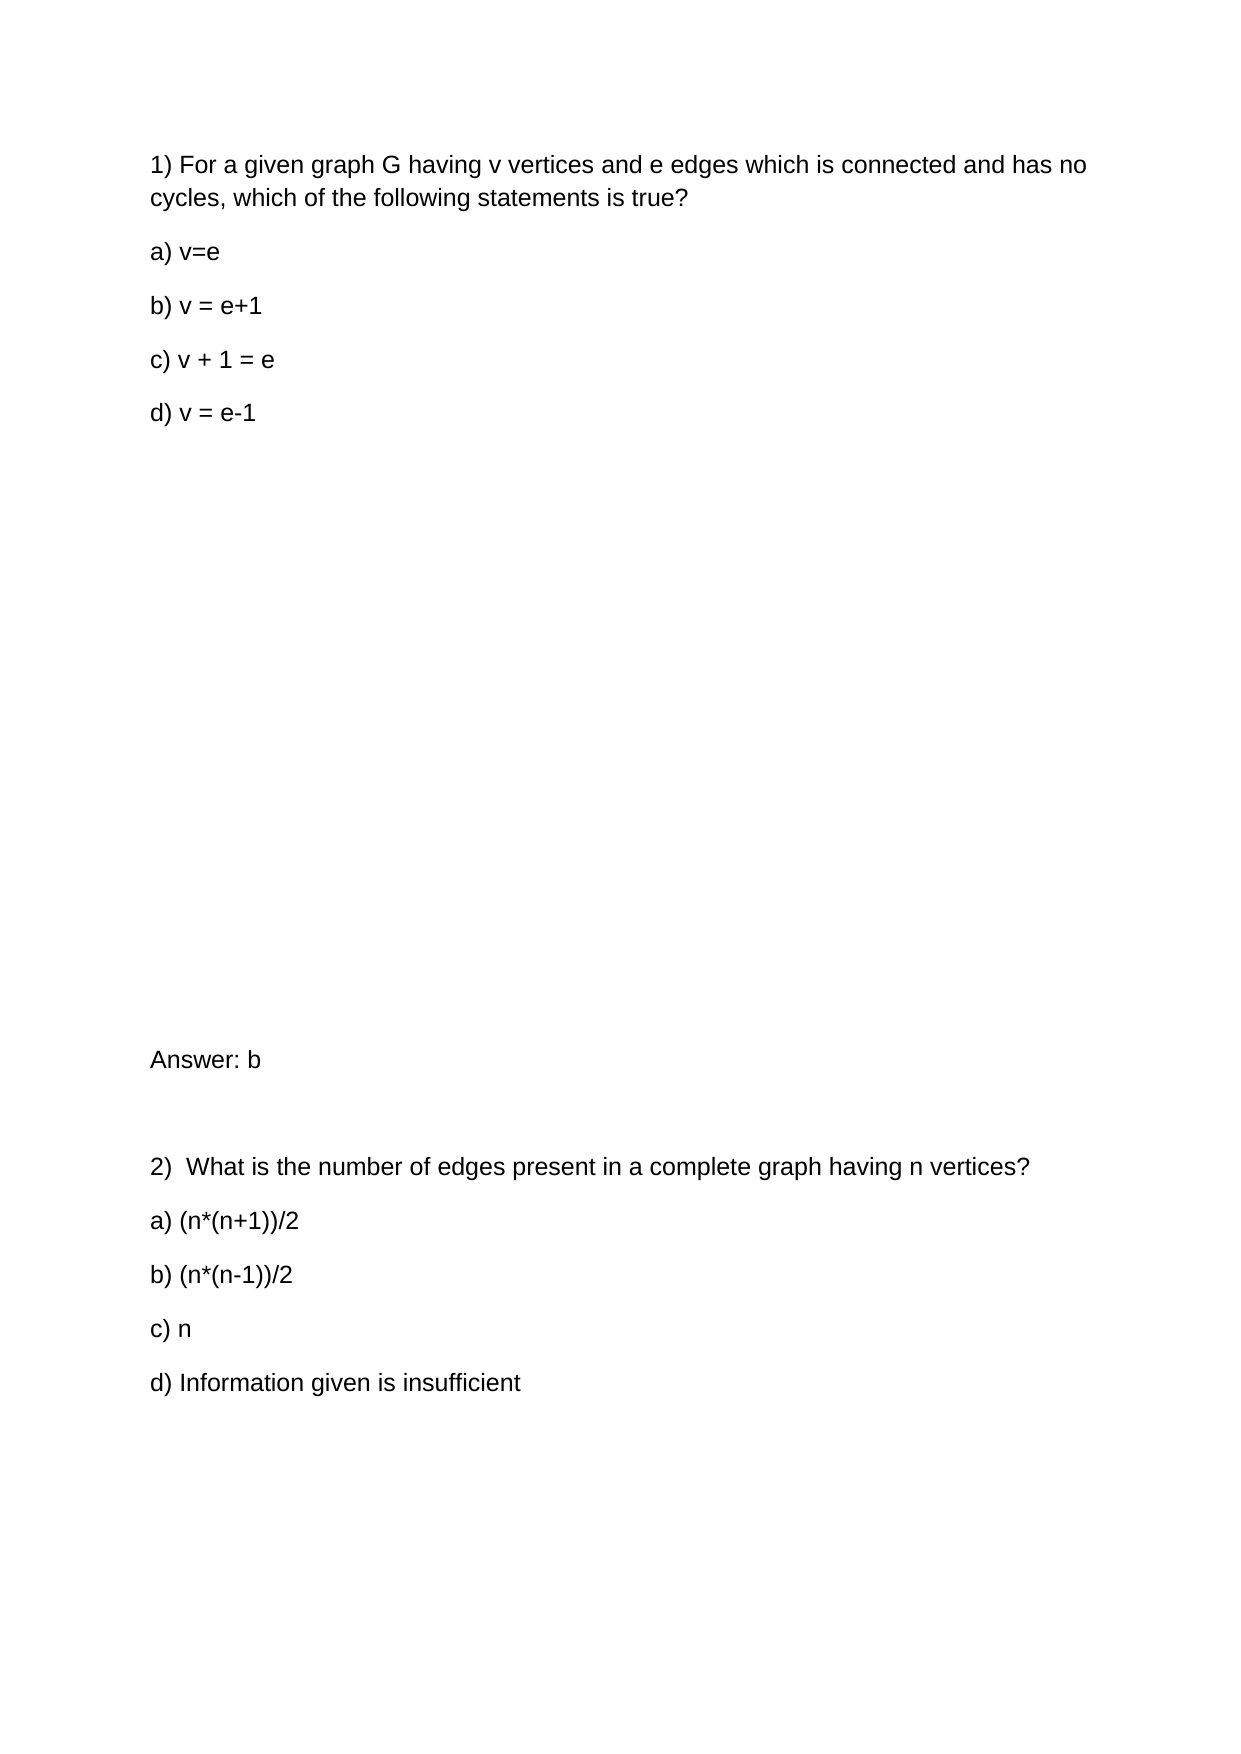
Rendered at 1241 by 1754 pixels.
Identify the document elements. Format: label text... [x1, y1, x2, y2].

text d) v = e-1 [150, 398, 1090, 427]
text c) v + 1 = e [150, 344, 1090, 373]
text c) n [150, 1314, 1090, 1343]
text a) v=e [150, 237, 1090, 266]
text b) (n*(n-1))/2 [150, 1260, 1090, 1289]
text 1) For a given graph G having v vertices and e edges which is connected and has no cycles, which of the following statements is true? [150, 150, 1090, 212]
text b) v = e+1 [150, 291, 1090, 319]
text d) Information given is insufficient [150, 1368, 1090, 1397]
text Answer: b [150, 1045, 1090, 1073]
text a) (n*(n+1))/2 [150, 1206, 1090, 1235]
text 2) What is the number of edges present in a complete graph having n vertices? [150, 1152, 1090, 1181]
